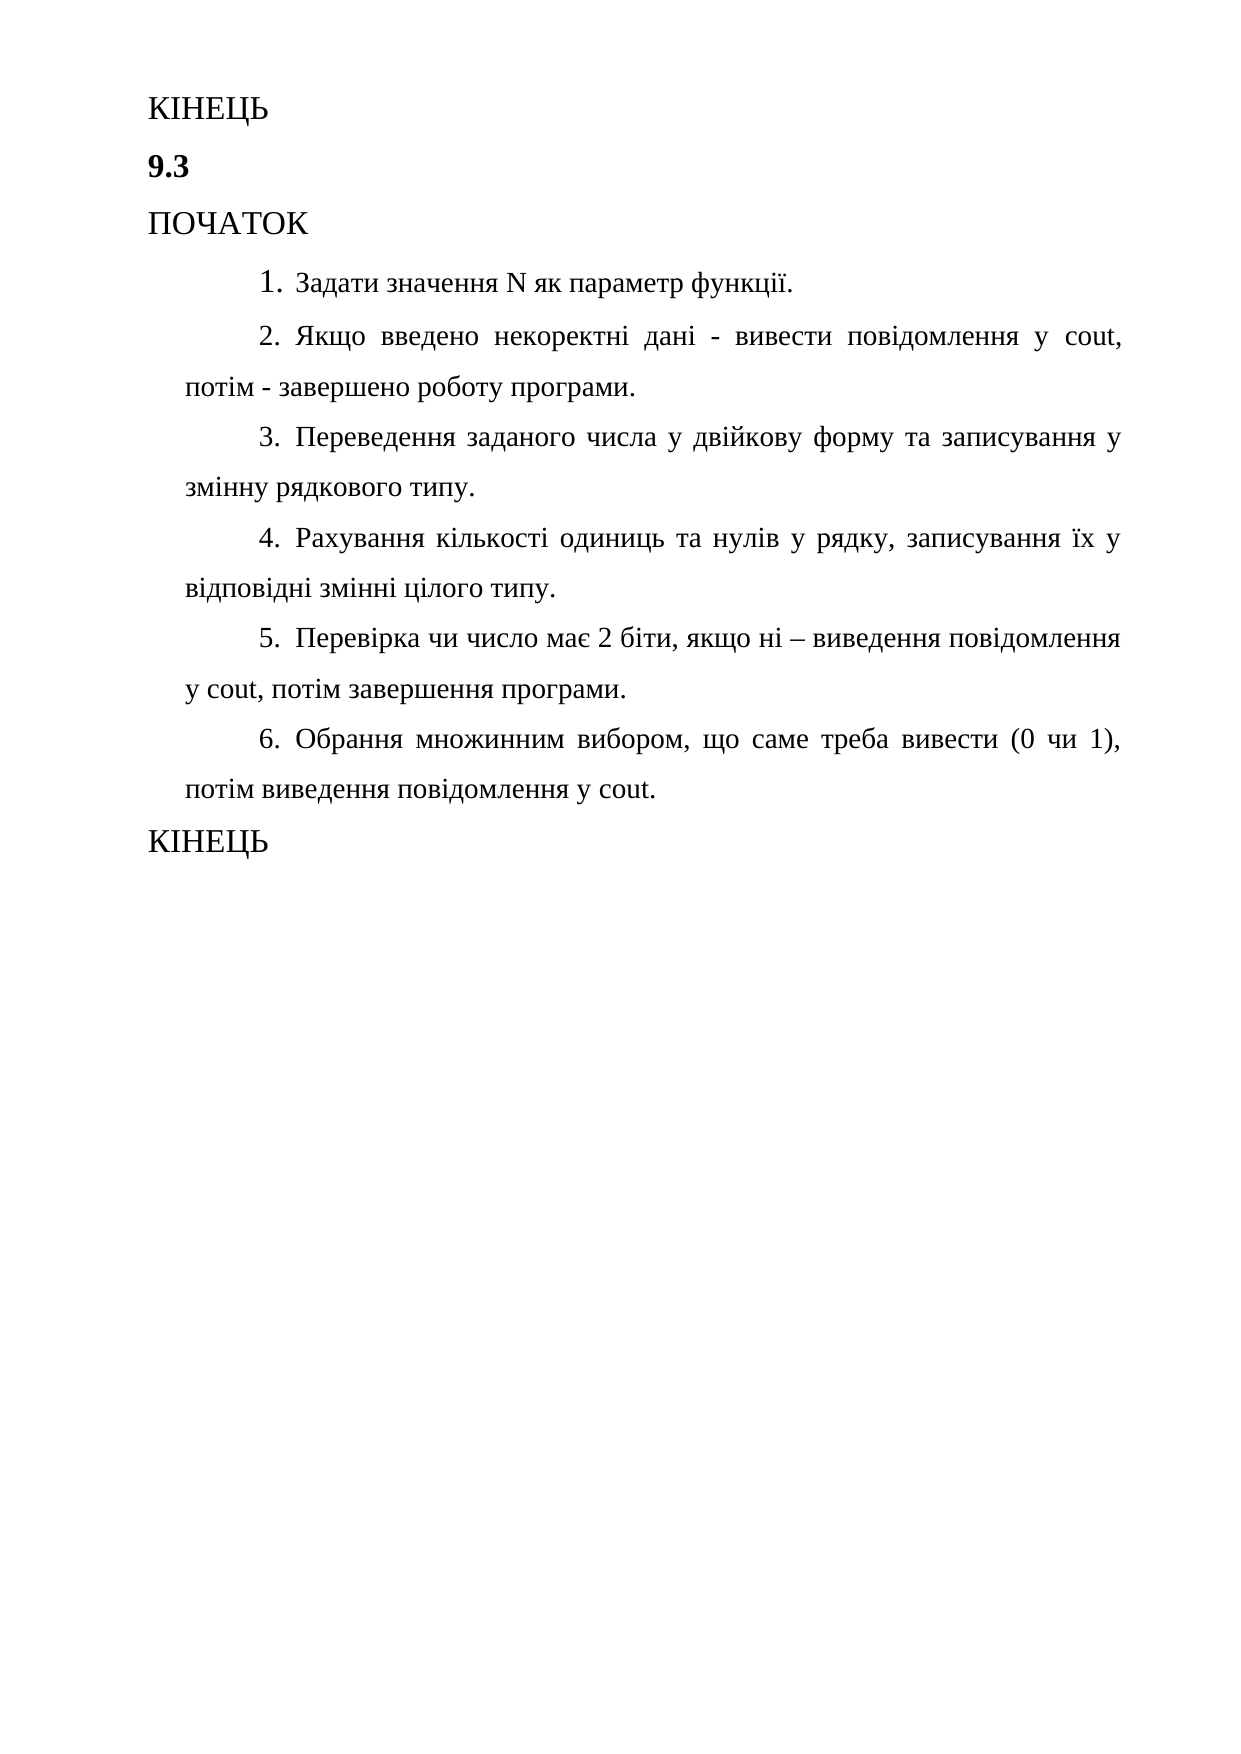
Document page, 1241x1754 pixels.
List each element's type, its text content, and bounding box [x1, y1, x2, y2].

text 9.3 [148, 146, 1122, 184]
list Якщо введено некоректні дані - вивести повідомлення у cout, потім - завершено роботу програми. [185, 318, 1122, 402]
list Перевірка чи число має 2 біти, якщо ні – виведення повідомлення у cout, потім завершення програми. [185, 620, 1122, 704]
text ПОЧАТОК [148, 203, 1122, 242]
text КІНЕЦЬ [148, 822, 1122, 860]
list Переведення заданого числа у двійкову форму та записування у змінну рядкового типу. [185, 419, 1122, 503]
list Обрання множинним вибором, що саме треба вивести (0 чи 1), потім виведення повідомлення у cout. [185, 721, 1122, 805]
text КІНЕЦЬ [148, 88, 1122, 127]
list Задати значення N як параметр функції. [185, 261, 1122, 299]
list Рахування кількості одиниць та нулів у рядку, записування їх у відповідні змінні цілого типу. [185, 520, 1122, 604]
